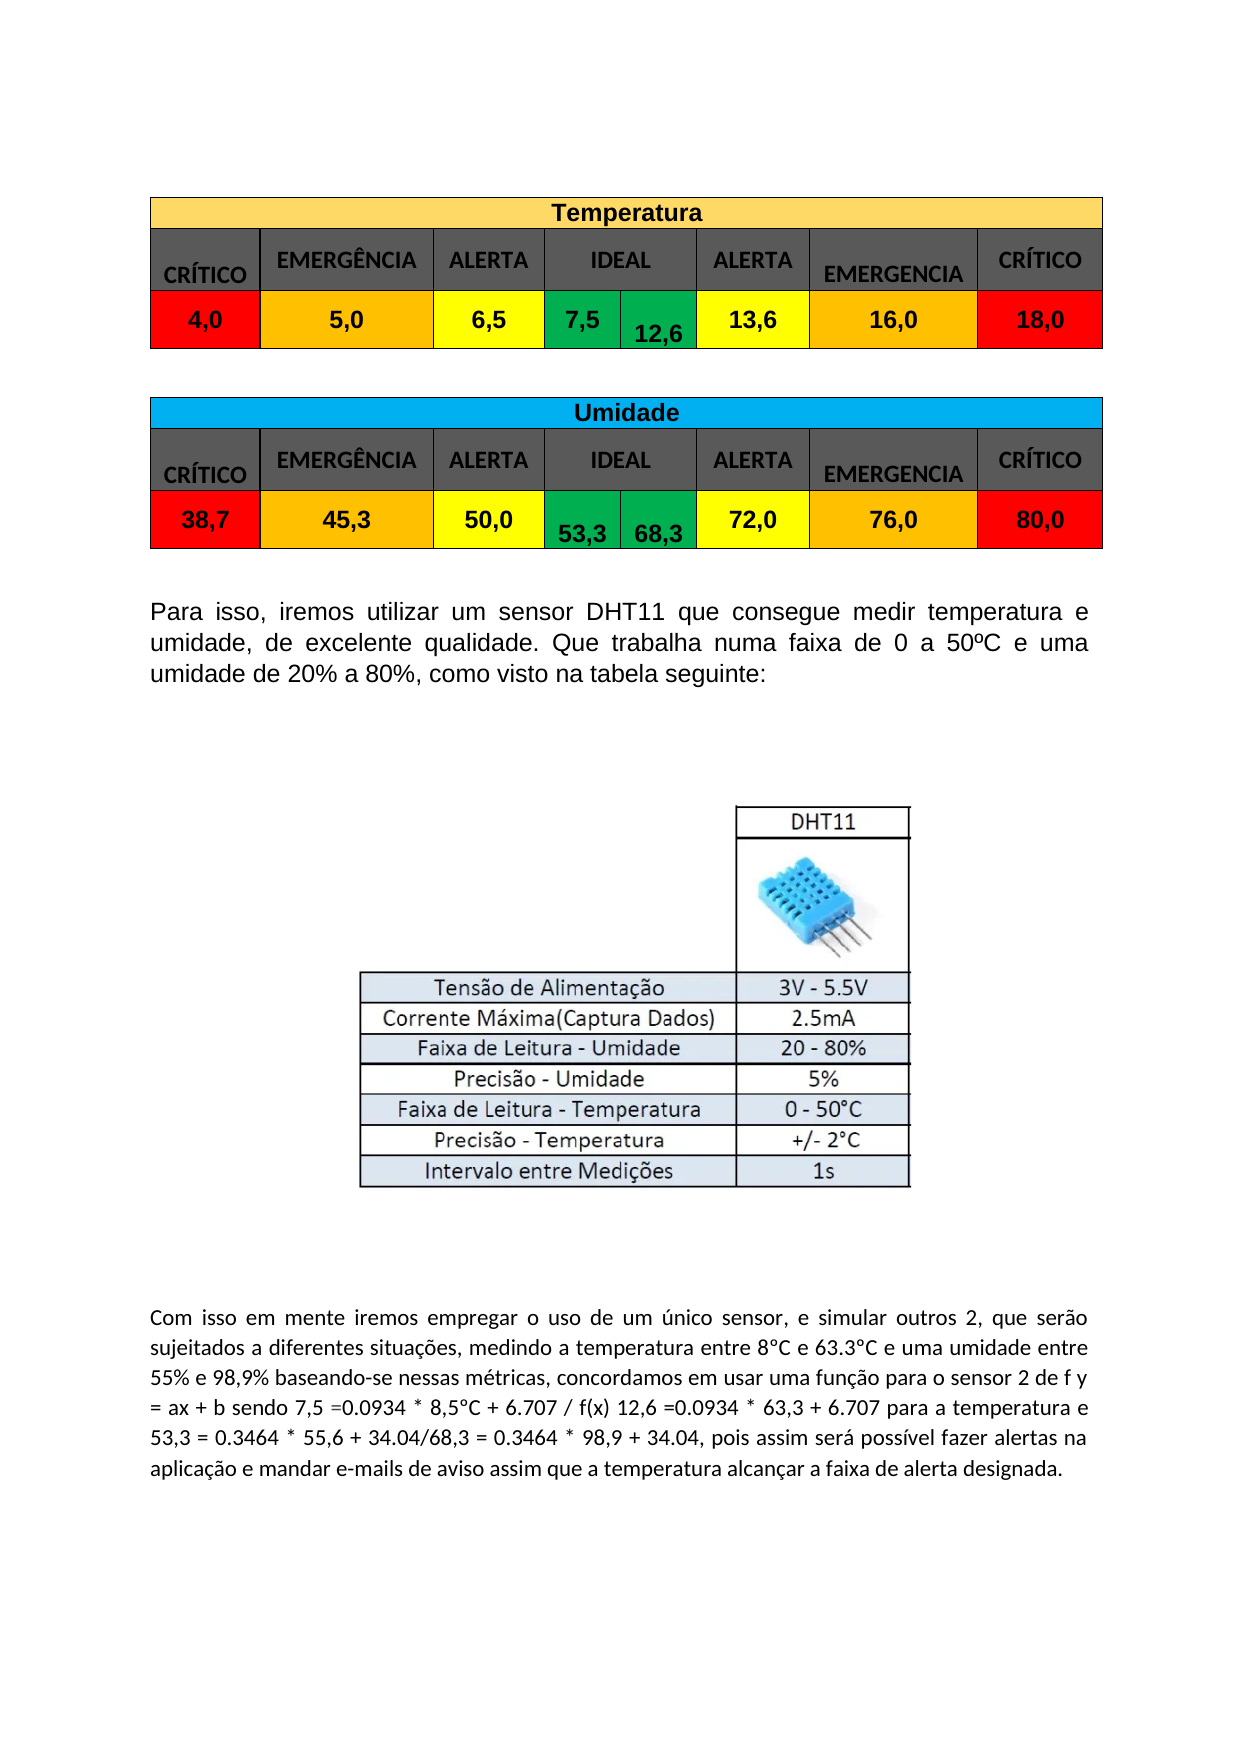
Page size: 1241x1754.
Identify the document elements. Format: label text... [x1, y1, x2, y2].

table_cell 53,3 [545, 491, 620, 548]
table_cell EMERGENCIA [810, 229, 977, 290]
table_cell ALERTA [434, 229, 544, 290]
table_cell 38,7 [151, 491, 259, 548]
table_cell 13,6 [697, 291, 809, 348]
table_cell 72,0 [697, 491, 809, 548]
table_cell ALERTA [697, 229, 809, 290]
table_cell 5,0 [261, 291, 433, 348]
table_cell 50,0 [434, 491, 544, 548]
table_cell 16,0 [810, 291, 977, 348]
table_cell 7,5 [545, 291, 620, 348]
table_cell 80,0 [978, 491, 1102, 548]
table_cell 68,3 [621, 491, 696, 548]
table_cell 18,0 [978, 291, 1102, 348]
table_cell ALERTA [434, 429, 544, 490]
text Com isso em mente iremos empregar o uso de um único sensor, e simular outros 2, que serão sujeitados a diferentes situações, medindo a temperatura entre 8ºC e 63.3ºC e uma umidade entre 55% e 98,9% baseando-se nessas métricas, concordamos em usar uma função para o sensor 2 de f y = ax + b sendo 7,5 =0.0934 * 8,5ºC + 6.707 / f(x) 12,6 =0.0934 * 63,3 + 6.707 para a temperatura e 53,3 = 0.3464 * 55,6 + 34.04/68,3 = 0.3464 * 98,9 + 34.04, pois assim será possível fazer alertas na aplicação e mandar e-mails de aviso assim que a temperatura alcançar a faixa de alerta designada. [150, 1303, 1090, 1482]
table_cell CRÍTICO [151, 229, 259, 290]
table_cell 6,5 [434, 291, 544, 348]
table_cell 45,3 [261, 491, 433, 548]
table_cell EMERGÊNCIA [261, 429, 433, 490]
table_header Umidade [151, 398, 1102, 428]
table_cell 76,0 [810, 491, 977, 548]
text Para isso, iremos utilizar um sensor DHT11 que consegue medir temperatura e umidade, de excelente qualidade. Que trabalha numa faixa de 0 a 50ºC e uma umidade de 20% a 80%, como visto na tabela seguinte: [150, 597, 1090, 687]
table_cell EMERGENCIA [810, 429, 977, 490]
table_cell IDEAL [545, 429, 696, 490]
table_cell IDEAL [545, 229, 696, 290]
table_cell CRÍTICO [151, 429, 259, 490]
table_cell 12,6 [621, 291, 696, 348]
table_cell CRÍTICO [978, 429, 1102, 490]
table_cell ALERTA [697, 429, 809, 490]
table_cell 4,0 [151, 291, 259, 348]
table_cell CRÍTICO [978, 229, 1102, 290]
table_header Temperatura [151, 198, 1102, 228]
table_cell EMERGÊNCIA [261, 229, 433, 290]
